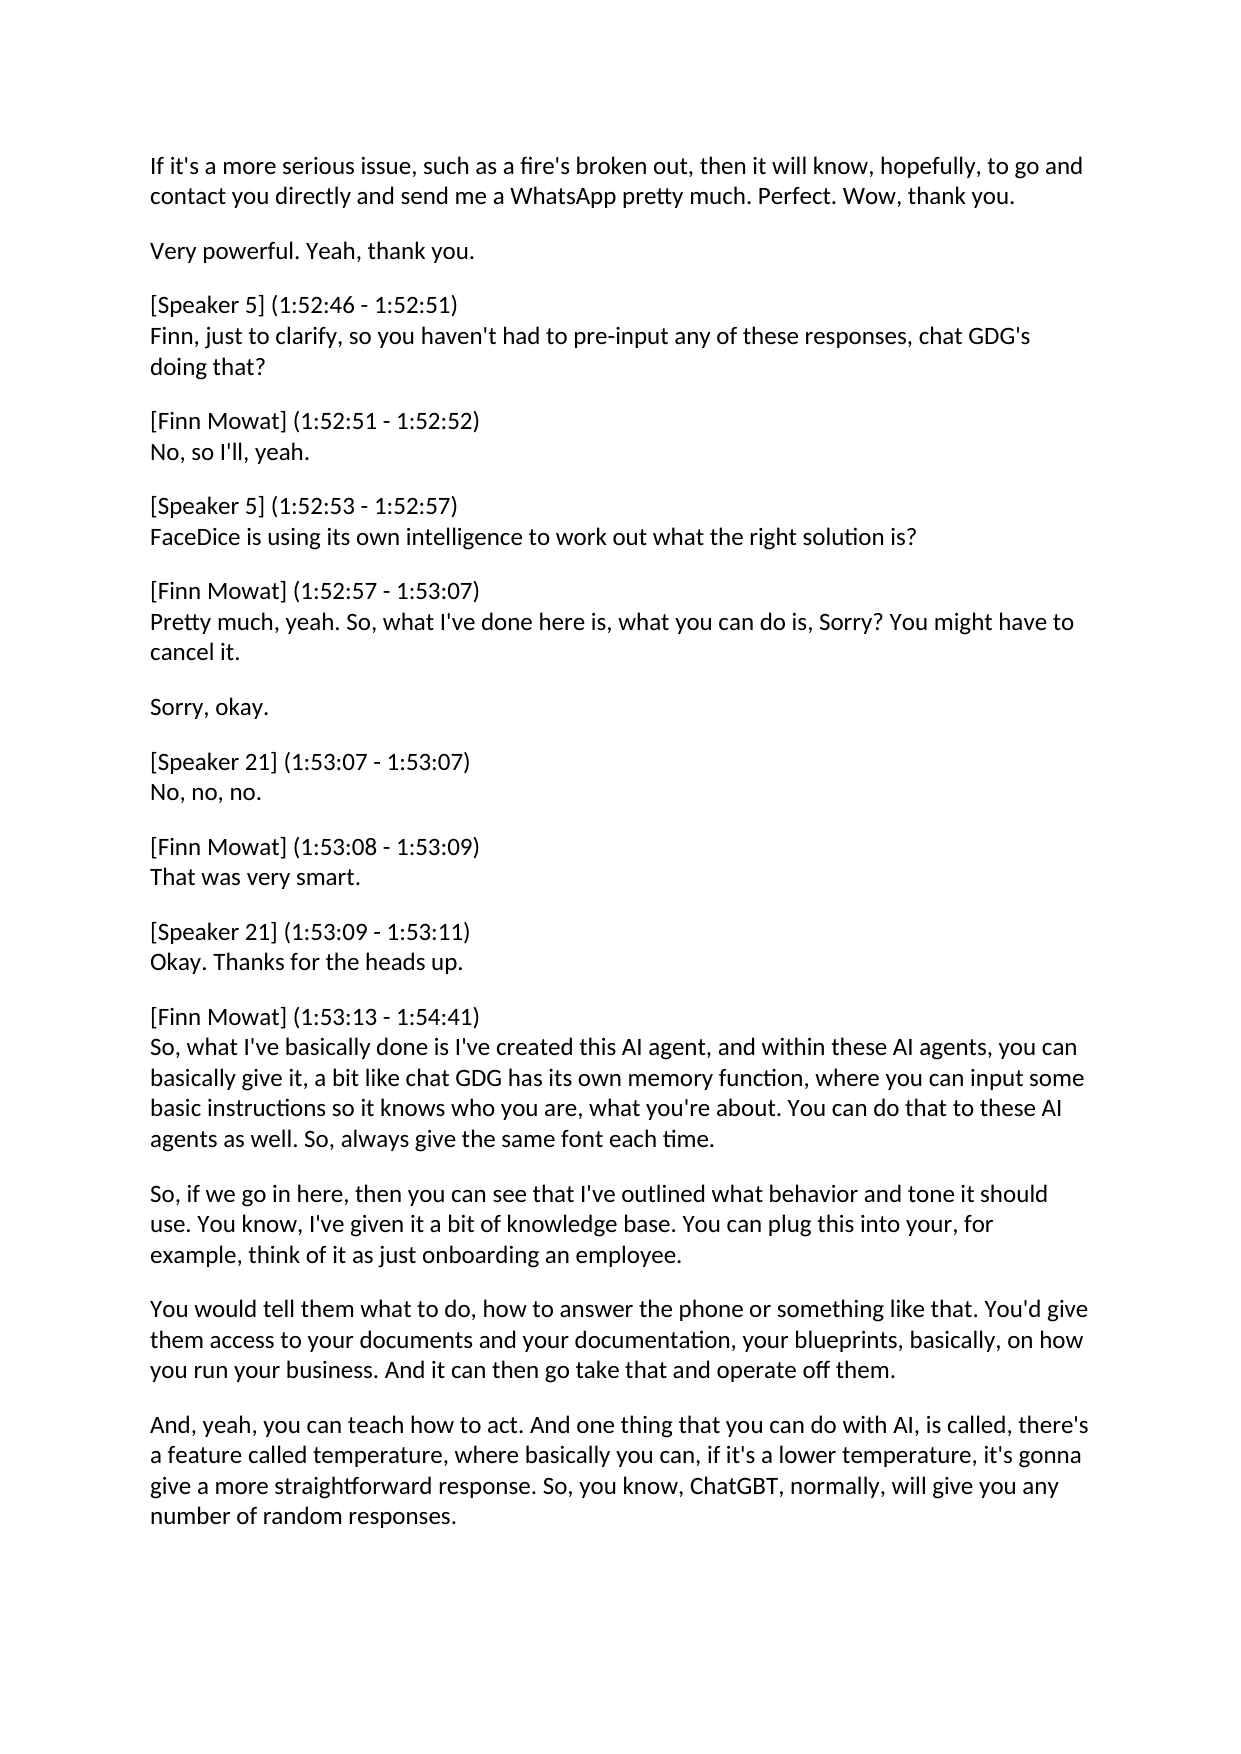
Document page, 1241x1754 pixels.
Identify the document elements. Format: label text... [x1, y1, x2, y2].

text You would tell them what to do, how to answer the phone or something like that. You'd give them access to your documents and your documentation, your blueprints, basically, on how you run your business. And it can then go take that and operate off them. [150, 1293, 1090, 1385]
text [Speaker 21] (1:53:09 - 1:53:11) [150, 916, 1090, 946]
text If it's a more serious issue, such as a fire's broken out, then it will know, hopefully, to go and contact you directly and send me a WhatsApp pretty much. Perfect. Wow, thank you. [150, 150, 1090, 211]
text [Speaker 21] (1:53:07 - 1:53:07) [150, 746, 1090, 776]
text Okay. Thanks for the heads up. [150, 946, 1090, 977]
text No, no, no. [150, 776, 1090, 807]
text And, yeah, you can teach how to act. And one thing that you can do with AI, is called, there's a feature called temperature, where basically you can, if it's a lower temperature, it's gonna give a more straightforward response. So, you know, ChatGBT, normally, will give you any number of random responses. [150, 1409, 1090, 1531]
text Sorry, okay. [150, 691, 1090, 722]
text [Finn Mowat] (1:53:08 - 1:53:09) [150, 831, 1090, 861]
text So, what I've basically done is I've created this AI agent, and within these AI agents, you can basically give it, a bit like chat GDG has its own memory function, where you can input some basic instructions so it knows who you are, what you're about. You can do that to these AI agents as well. So, always give the same font each time. [150, 1032, 1090, 1154]
text That was very smart. [150, 861, 1090, 892]
text Finn, just to clarify, so you haven't had to pre-input any of these responses, chat GDG's doing that? [150, 320, 1090, 381]
text [Finn Mowat] (1:52:51 - 1:52:52) [150, 405, 1090, 436]
text [Finn Mowat] (1:53:13 - 1:54:41) [150, 1001, 1090, 1032]
text No, so I'll, yeah. [150, 436, 1090, 466]
text So, if we go in here, then you can see that I've outlined what behavior and tone it should use. You know, I've given it a bit of knowledge base. You can plug this into your, for example, think of it as just onboarding an employee. [150, 1178, 1090, 1269]
text [Speaker 5] (1:52:46 - 1:52:51) [150, 290, 1090, 320]
text [Finn Mowat] (1:52:57 - 1:53:07) [150, 576, 1090, 606]
text [Speaker 5] (1:52:53 - 1:52:57) [150, 490, 1090, 521]
text Pretty much, yeah. So, what I've done here is, what you can do is, Sorry? You might have to cancel it. [150, 606, 1090, 667]
text FaceDice is using its own intelligence to work out what the right solution is? [150, 521, 1090, 551]
text Very powerful. Yeah, thank you. [150, 235, 1090, 266]
